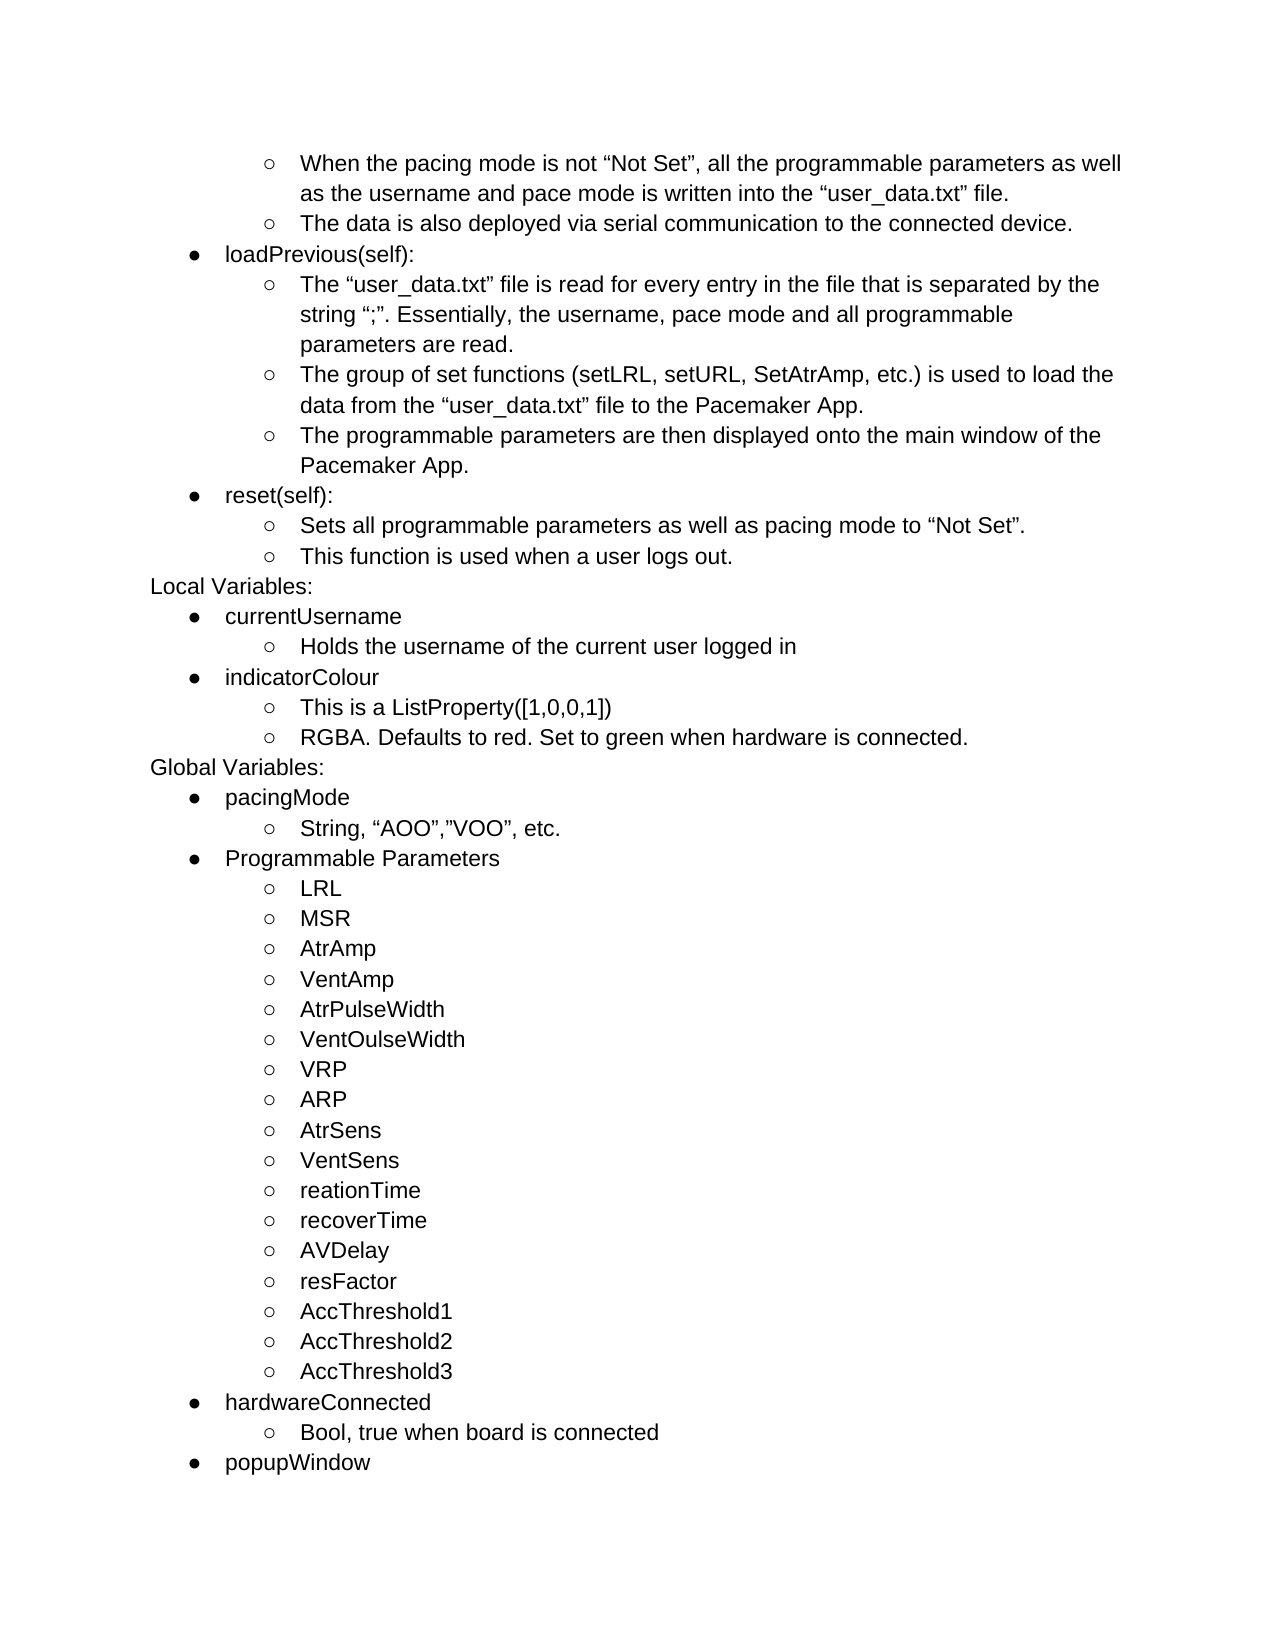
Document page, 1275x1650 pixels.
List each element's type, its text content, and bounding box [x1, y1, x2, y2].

list AtrSens [262, 1117, 1125, 1143]
list This function is used when a user logs out. [262, 543, 1125, 569]
list The programmable parameters are then displayed onto the main window of the Pacemaker App. [262, 422, 1125, 478]
list Holds the username of the current user logged in [262, 633, 1125, 660]
list The group of set functions (setLRL, setURL, SetAtrAmp, etc.) is used to load the data from the “user_data.txt” file to the Pacemaker App. [262, 361, 1125, 418]
list The data is also deployed via serial communication to the connected device. [262, 210, 1125, 237]
list VRP [262, 1056, 1125, 1083]
list String, “AOO”,”VOO”, etc. [262, 814, 1125, 841]
list This is a ListProperty([1,0,0,1]) [262, 694, 1125, 720]
list hardwareConnected [187, 1388, 1125, 1415]
list reationTime [262, 1177, 1125, 1203]
list AccThreshold3 [262, 1358, 1125, 1385]
list resFactor [262, 1268, 1125, 1294]
list RGBA. Defaults to red. Set to green when hardware is connected. [262, 724, 1125, 750]
list AtrAmp [262, 935, 1125, 962]
list Programmable Parameters [187, 845, 1125, 871]
list AtrPulseWidth [262, 996, 1125, 1022]
text Global Variables: [150, 754, 1125, 781]
list popupWindow [187, 1449, 1125, 1475]
list recoverTime [262, 1207, 1125, 1234]
list Sets all programmable parameters as well as pacing mode to “Not Set”. [262, 512, 1125, 539]
list AccThreshold2 [262, 1328, 1125, 1354]
list AccThreshold1 [262, 1298, 1125, 1324]
list loadPrevious(self): [187, 241, 1125, 267]
list MSR [262, 905, 1125, 932]
text Local Variables: [150, 573, 1125, 599]
list VentAmp [262, 966, 1125, 992]
list VentSens [262, 1147, 1125, 1173]
list VentOulseWidth [262, 1026, 1125, 1052]
list AVDelay [262, 1237, 1125, 1264]
list LRL [262, 875, 1125, 901]
list ARP [262, 1086, 1125, 1113]
list reset(self): [187, 482, 1125, 509]
list currentUsername [187, 603, 1125, 629]
list The “user_data.txt” file is read for every entry in the file that is separated by the string “;”. Essentially, the username, pace mode and all programmable parameters are read. [262, 271, 1125, 358]
list indicatorColour [187, 663, 1125, 690]
list Bool, true when board is connected [262, 1419, 1125, 1445]
list pacingMode [187, 784, 1125, 811]
list When the pacing mode is not “Not Set”, all the programmable parameters as well as the username and pace mode is written into the “user_data.txt” file. [262, 150, 1125, 207]
